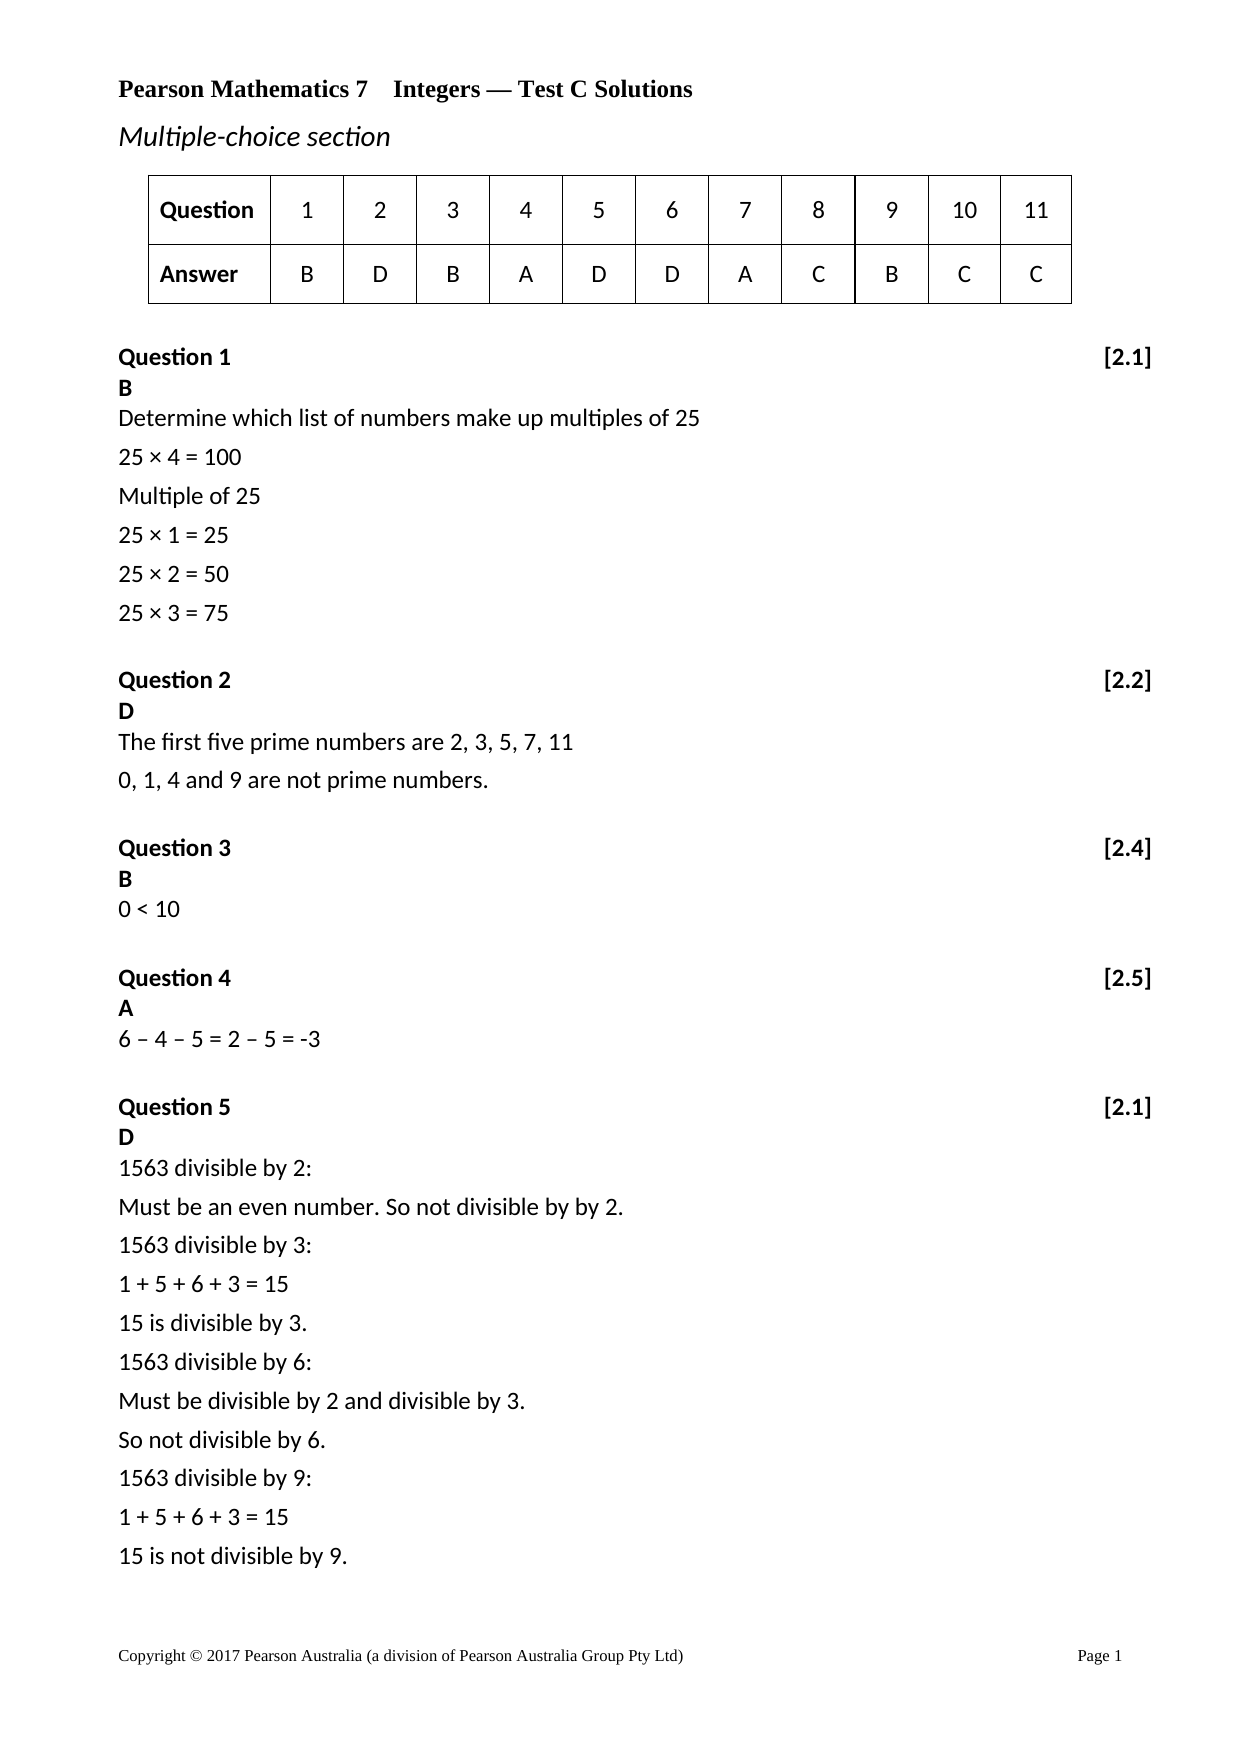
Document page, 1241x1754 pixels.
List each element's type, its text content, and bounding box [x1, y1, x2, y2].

text 1563 divisible by 9: [118, 1463, 1122, 1493]
table_cell D [344, 245, 416, 303]
subtitle Multiple-choice section [118, 118, 1122, 154]
text 1563 divisible by 2: [118, 1152, 1122, 1182]
text 15 is not divisible by 9. [118, 1540, 1122, 1571]
table_cell C [782, 245, 854, 303]
text 1 + 5 + 6 + 3 = 15 [118, 1268, 1122, 1299]
subtitle D [118, 1121, 1122, 1152]
table_header 8 [782, 176, 854, 244]
subtitle Question 2 [2.2] [118, 665, 1122, 695]
table_cell D [636, 245, 708, 303]
text 1563 divisible by 3: [118, 1229, 1122, 1260]
table_header 9 [856, 176, 928, 244]
table_cell B [856, 245, 928, 303]
text Determine which list of numbers make up multiples of 25 [118, 402, 1122, 433]
table_cell B [417, 245, 489, 303]
subtitle Question 4 [2.5] [118, 962, 1122, 992]
subtitle B [118, 372, 1122, 402]
table_cell B [271, 245, 343, 303]
text The first five prime numbers are 2, 3, 5, 7, 11 [118, 726, 1122, 756]
table_header 10 [929, 176, 1000, 244]
subtitle Question 5 [2.1] [118, 1091, 1122, 1121]
subtitle D [118, 695, 1122, 726]
text 15 is divisible by 3. [118, 1307, 1122, 1338]
text 1 + 5 + 6 + 3 = 15 [118, 1501, 1122, 1532]
table_cell A [709, 245, 781, 303]
text 25 × 2 = 50 [118, 558, 1122, 588]
table_header 5 [563, 176, 635, 244]
subtitle Question 1 [2.1] [118, 341, 1122, 372]
subtitle B [118, 863, 1122, 894]
table_header 3 [417, 176, 489, 244]
table_cell C [1001, 245, 1071, 303]
table_cell C [929, 245, 1000, 303]
subtitle A [118, 992, 1122, 1023]
text 0 < 10 [118, 894, 1122, 924]
table_header 4 [490, 176, 562, 244]
text 6 – 4 – 5 = 2 – 5 = -3 [118, 1023, 1122, 1053]
text 0, 1, 4 and 9 are not prime numbers. [118, 764, 1122, 795]
text 25 × 4 = 100 [118, 441, 1122, 472]
table_header 7 [709, 176, 781, 244]
table_header 6 [636, 176, 708, 244]
subtitle Question 3 [2.4] [118, 833, 1122, 863]
table_cell D [563, 245, 635, 303]
table_header Question [149, 176, 270, 244]
text 25 × 3 = 75 [118, 597, 1122, 627]
text Multiple of 25 [118, 480, 1122, 511]
text Must be an even number. So not divisible by by 2. [118, 1191, 1122, 1221]
text Must be divisible by 2 and divisible by 3. [118, 1385, 1122, 1415]
table_cell A [490, 245, 562, 303]
table_cell Answer [149, 245, 270, 303]
table_header 2 [344, 176, 416, 244]
text 25 × 1 = 25 [118, 519, 1122, 549]
text 1563 divisible by 6: [118, 1346, 1122, 1377]
table_header 11 [1001, 176, 1071, 244]
text So not divisible by 6. [118, 1424, 1122, 1454]
table_header 1 [271, 176, 343, 244]
